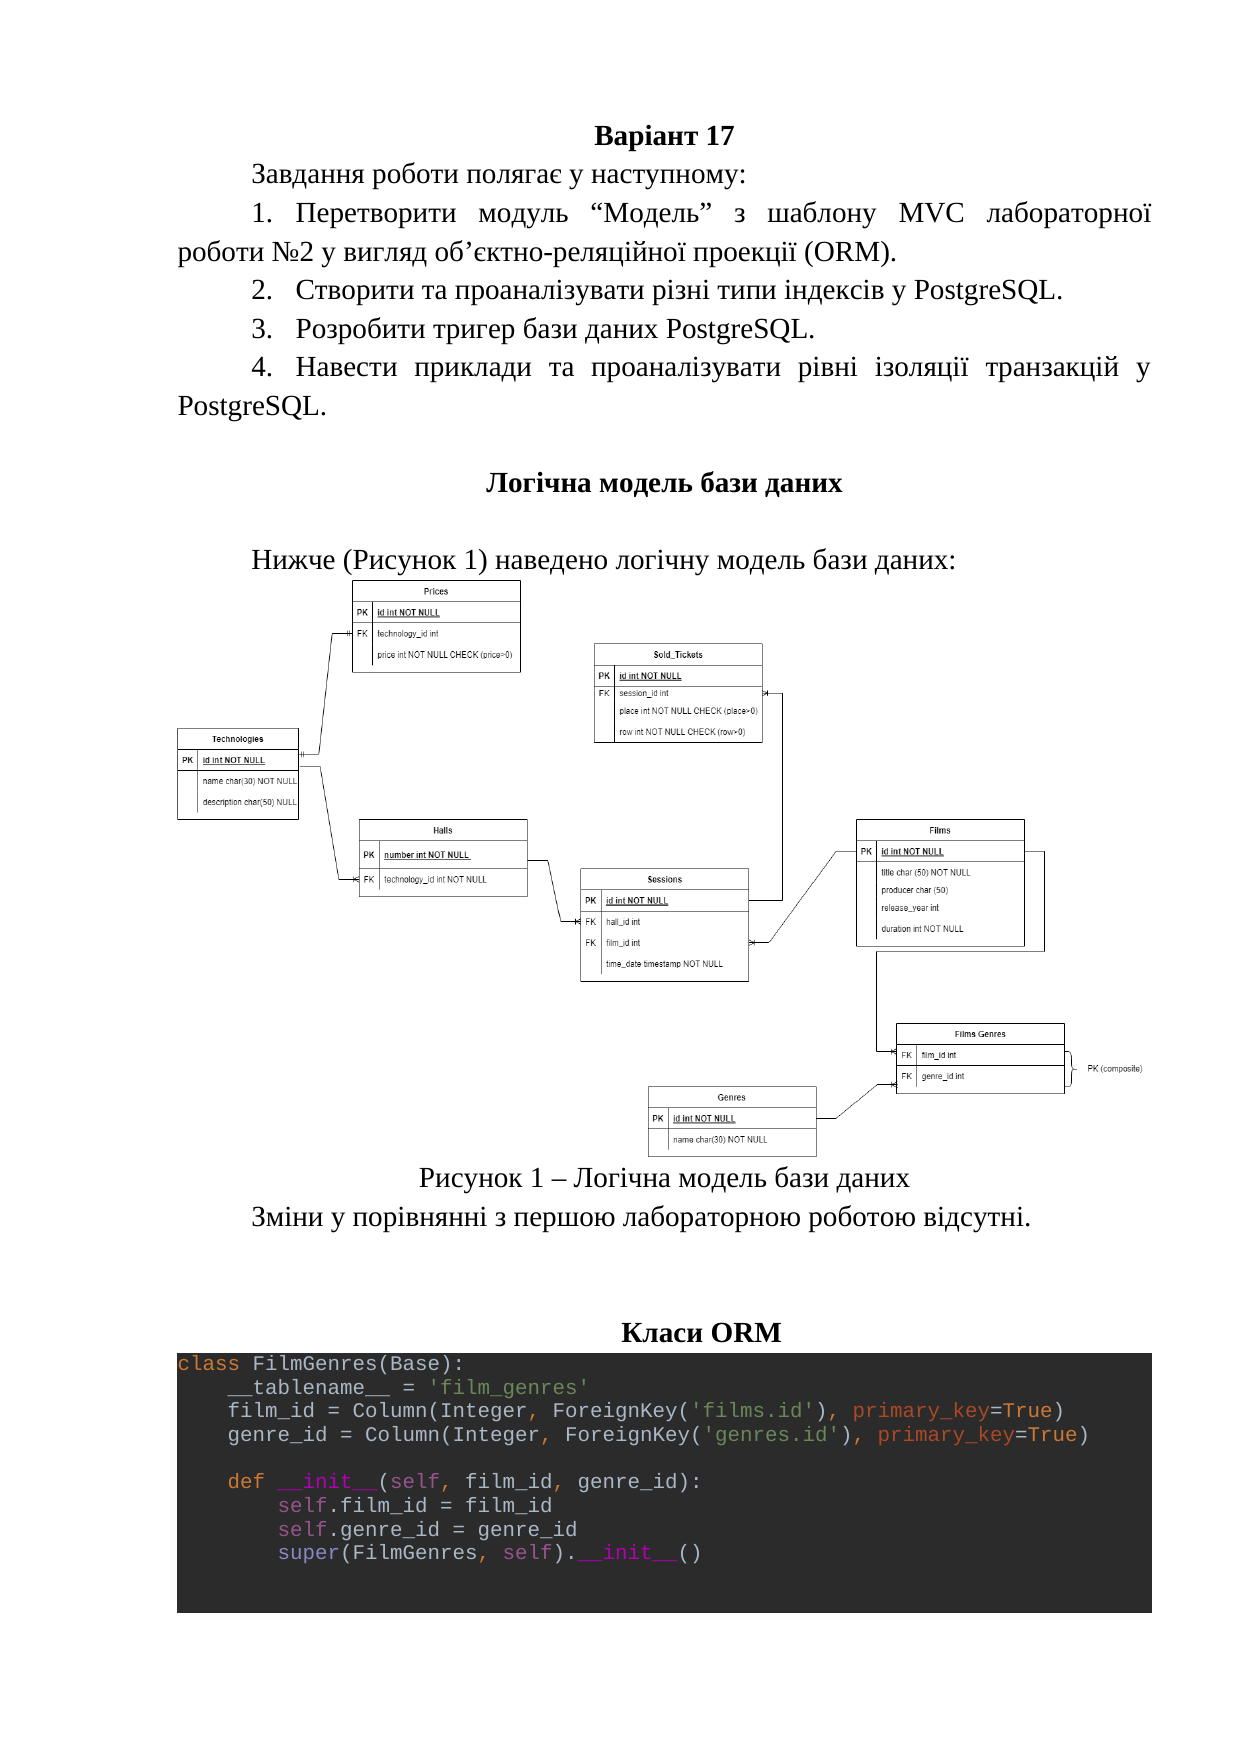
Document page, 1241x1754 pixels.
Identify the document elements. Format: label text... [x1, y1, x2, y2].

text Нижче (Рисунок 1) наведено логічну модель бази даних: [177, 542, 1152, 576]
list Перетворити модуль “Модель” з шаблону MVC лабораторної роботи №2 у вигляд об’єктно-реляційної проекції (ORM). [177, 195, 1152, 267]
text Класи ORM [177, 1315, 1152, 1348]
text Зміни у порівнянні з першою лабораторною роботою відсутні. [177, 1199, 1152, 1233]
text Логічна модель бази даних [177, 465, 1152, 498]
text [177, 1353, 1152, 1613]
list Створити та проаналізувати різні типи індексів у PostgreSQL. [177, 272, 1152, 306]
text Рисунок 1 – Логічна модель бази даних [177, 1161, 1152, 1194]
text Варіант 17 [177, 118, 1152, 152]
list Розробити тригер бази даних PostgreSQL. [177, 311, 1152, 344]
text Завдання роботи полягає у наступному: [177, 157, 1152, 190]
list Навести приклади та проаналізувати рівні ізоляції транзакцій у PostgreSQL. [177, 349, 1152, 421]
picture [177, 580, 1152, 1157]
